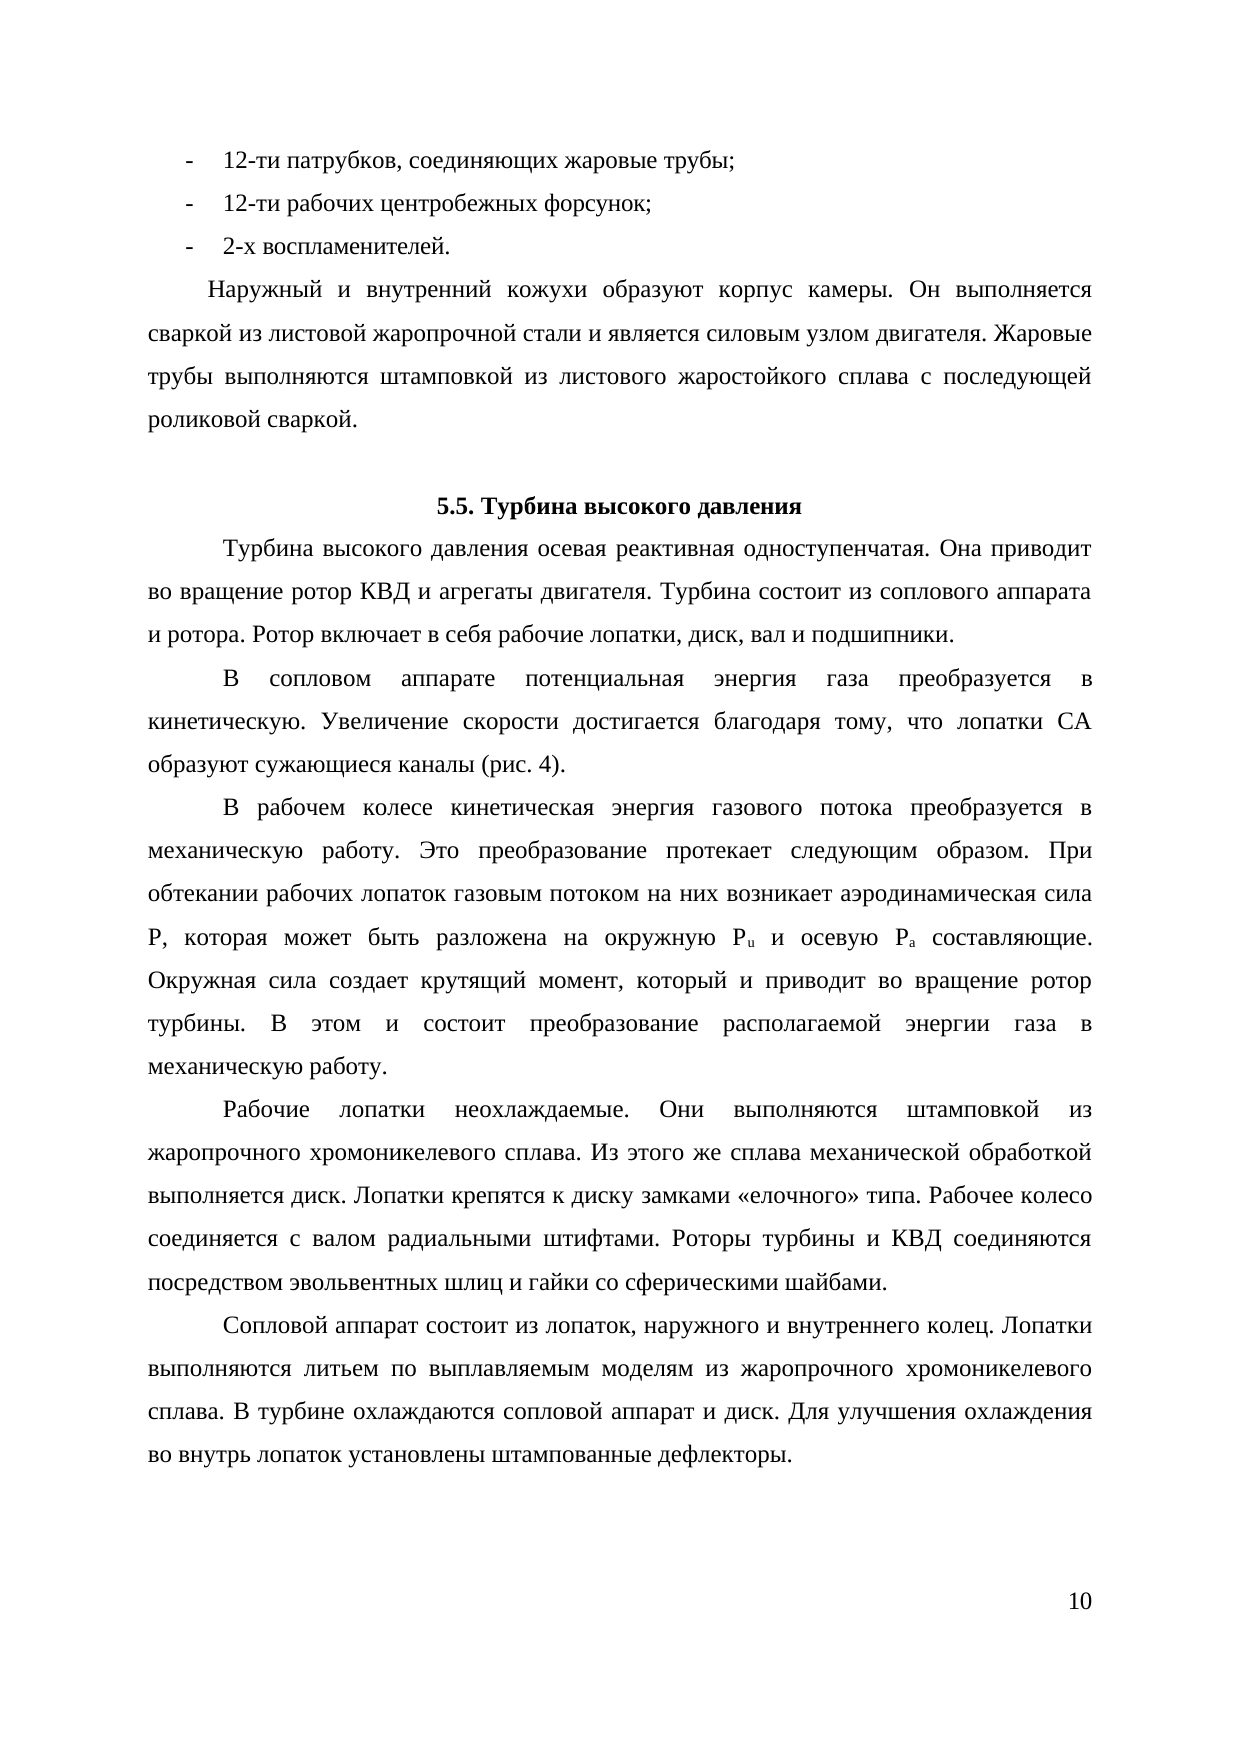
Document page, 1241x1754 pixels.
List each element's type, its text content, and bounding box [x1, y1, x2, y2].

text Сопловой аппарат состоит из лопаток, наружного и внутреннего колец. Лопатки выполняются литьем по выплавляемым моделям из жаропрочного хромоникелевого сплава. В турбине охлаждаются сопловой аппарат и диск. Для улучшения охлаждения во внутрь лопаток установлены штампованные дефлекторы. [148, 1310, 1093, 1468]
list 2-х воспламенителей. [185, 231, 1105, 260]
subtitle Турбина высокого давления [437, 491, 1105, 519]
list 12-ти рабочих центробежных форсунок; [185, 188, 1105, 217]
text В рабочем колесе кинетическая энергия газового потока преобразуется в механическую работу. Это преобразование протекает следующим образом. При обтекании рабочих лопаток газовым потоком на них возникает аэродинамическая сила Р, которая может быть разложена на окружную Pu и осевую Pa составляющие. Окружная сила создает крутящий момент, который и приводит во вращение ротор турбины. В этом и состоит преобразование располагаемой энергии газа в механическую работу. [148, 792, 1093, 1080]
text Турбина высокого давления осевая реактивная одноступенчатая. Она приводит во вращение ротор КВД и агрегаты двигателя. Турбина состоит из соплового аппарата и ротора. Ротор включает в себя рабочие лопатки, диск, вал и подшипники. [148, 533, 1092, 648]
list 12-ти патрубков, соединяющих жаровые трубы; [185, 145, 1105, 174]
text Рабочие лопатки неохлаждаемые. Они выполняются штамповкой из жаропрочного хромоникелевого сплава. Из этого же сплава механической обработкой выполняется диск. Лопатки крепятся к диску замками «елочного» типа. Рабочее колесо соединяется с валом радиальными штифтами. Роторы турбины и КВД соединяются посредством эвольвентных шлиц и гайки со сферическими шайбами. [148, 1094, 1093, 1295]
text В сопловом аппарате потенциальная энергия газа преобразуется в кинетическую. Увеличение скорости достигается благодаря тому, что лопатки СА образуют сужающиеся каналы (рис. 4). [148, 663, 1093, 778]
text Наружный и внутренний кожухи образуют корпус камеры. Он выполняется сваркой из листовой жаропрочной стали и является силовым узлом двигателя. Жаровые трубы выполняются штамповкой из листового жаростойкого сплава с последующей роликовой сваркой. [148, 274, 1093, 433]
